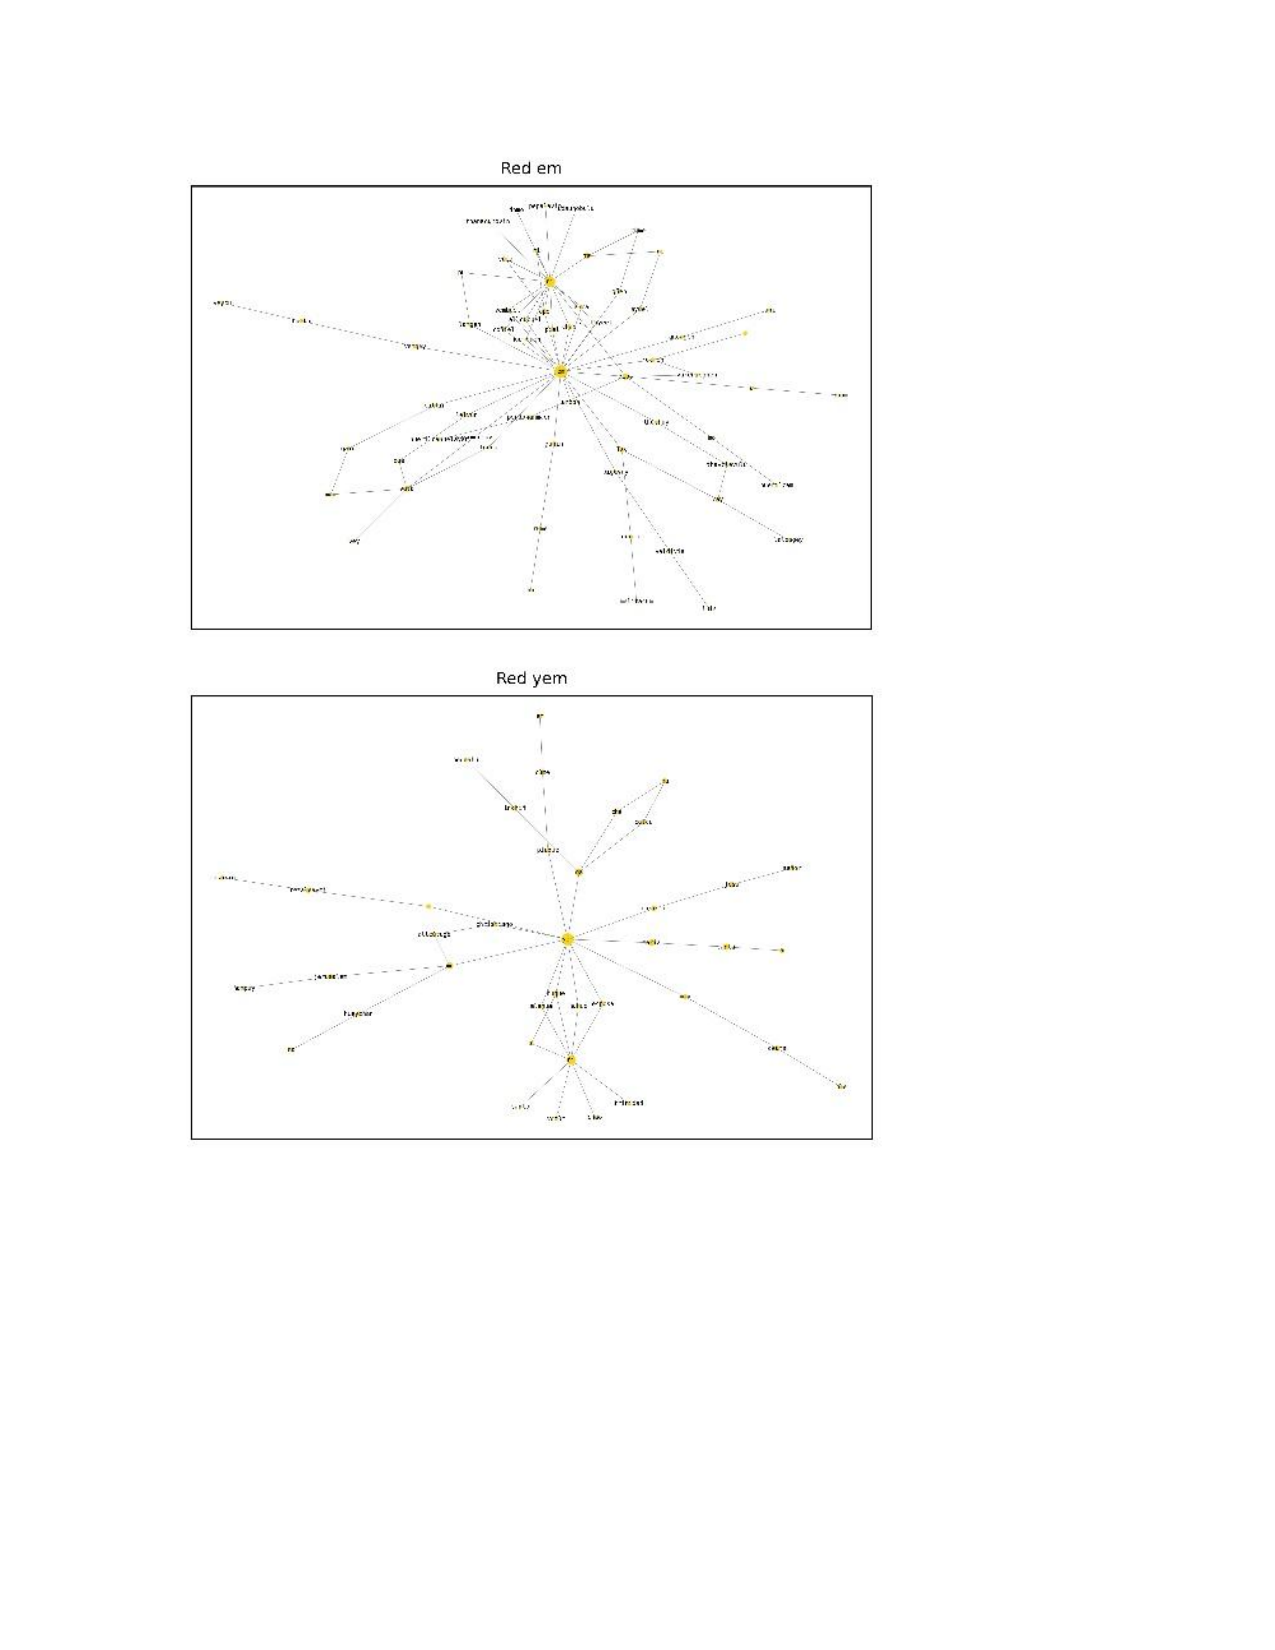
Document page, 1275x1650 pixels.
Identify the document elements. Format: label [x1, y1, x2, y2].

picture [177, 657, 887, 1154]
picture [177, 147, 886, 644]
